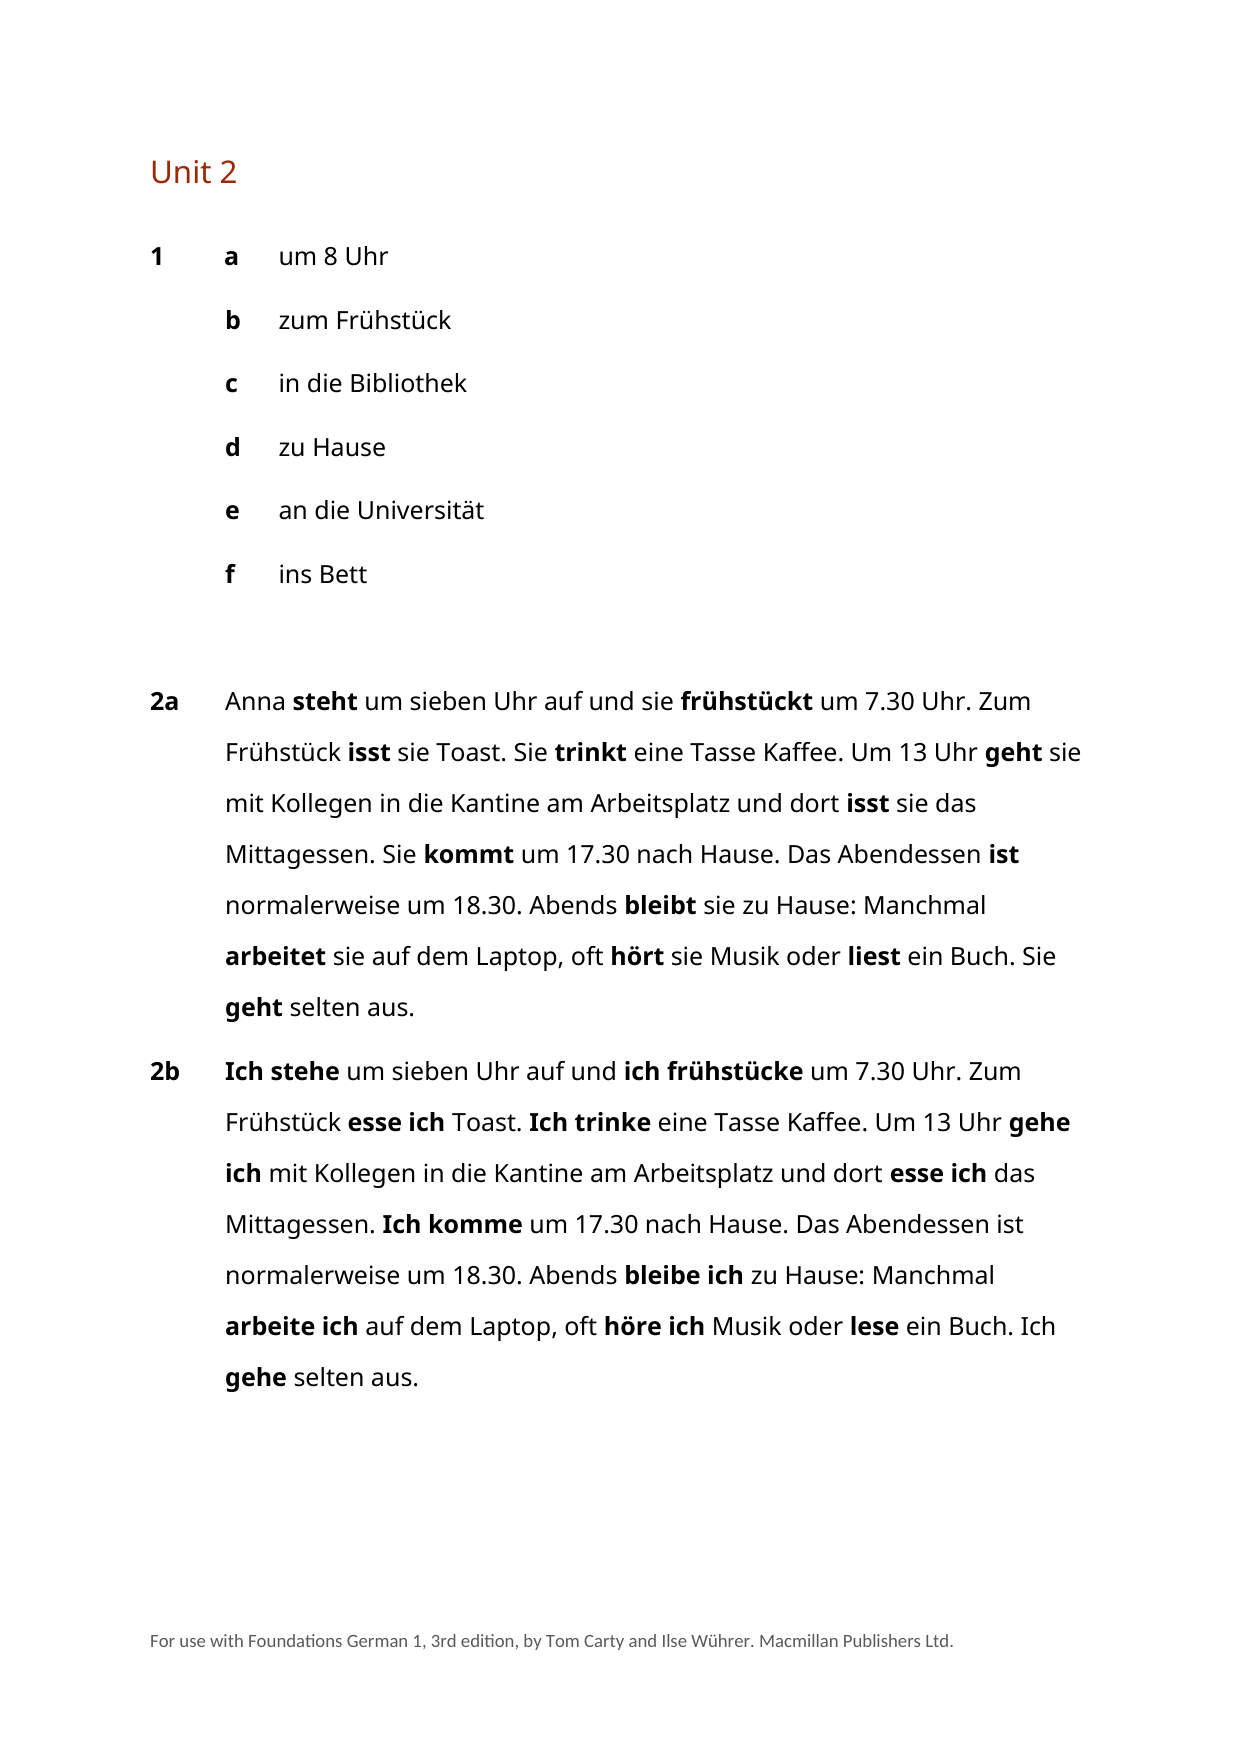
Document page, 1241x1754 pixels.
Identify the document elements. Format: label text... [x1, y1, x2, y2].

text e an die Universität [225, 493, 1090, 527]
text 2a Anna steht um sieben Uhr auf und sie frühstückt um 7.30 Uhr. Zum Frühstück isst sie Toast. Sie trinkt eine Tasse Kaffee. Um 13 Uhr geht sie mit Kollegen in die Kantine am Arbeitsplatz und dort isst sie das Mittagessen. Sie kommt um 17.30 nach Hause. Das Abendessen ist normalerweise um 18.30. Abends bleibt sie zu Hause: Manchmal arbeitet sie auf dem Laptop, oft hört sie Musik oder liest ein Buch. Sie geht selten aus. [150, 684, 1090, 1024]
text 2b Ich stehe um sieben Uhr auf und ich frühstücke um 7.30 Uhr. Zum Frühstück esse ich Toast. Ich trinke eine Tasse Kaffee. Um 13 Uhr gehe ich mit Kollegen in die Kantine am Arbeitsplatz und dort esse ich das Mittagessen. Ich komme um 17.30 nach Hause. Das Abendessen ist normalerweise um 18.30. Abends bleibe ich zu Hause: Manchmal arbeite ich auf dem Laptop, oft höre ich Musik oder lese ein Buch. Ich gehe selten aus. [150, 1053, 1090, 1394]
text b zum Frühstück [225, 302, 1090, 336]
text f ins Bett [225, 557, 1090, 591]
text c in die Bibliothek [225, 366, 1090, 400]
text d zu Hause [225, 429, 1090, 463]
subtitle Unit 2 [150, 150, 1090, 193]
text 1 a um 8 Uhr [150, 239, 1090, 273]
